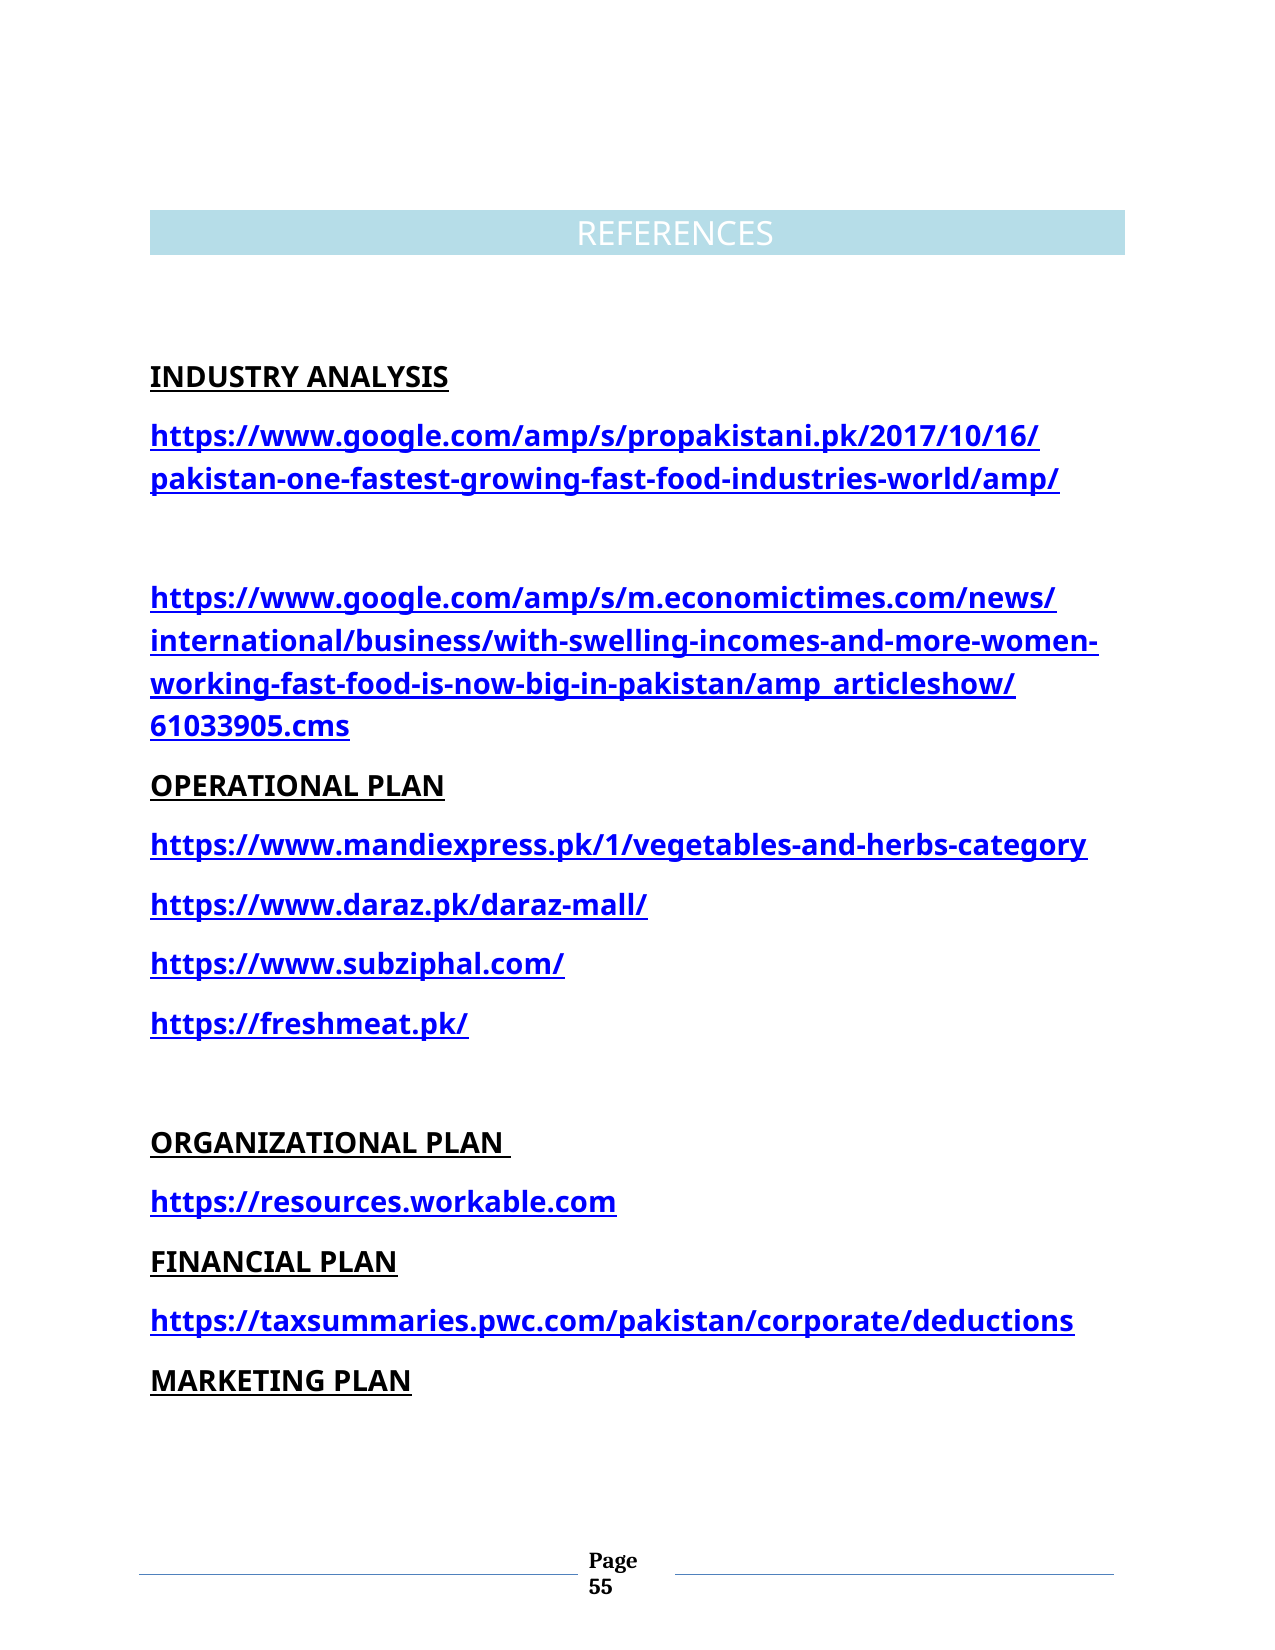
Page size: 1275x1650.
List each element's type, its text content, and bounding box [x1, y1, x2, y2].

text https://www.subziphal.com/ [150, 944, 1125, 983]
text FINANCIAL PLAN [150, 1241, 1125, 1281]
text https://www.google.com/amp/s/m.economictimes.com/news/international/business/with-swelling-incomes-and-more-women-working-fast-food-is-now-big-in-pakistan/amp_articleshow/61033905.cms [150, 577, 1125, 745]
text https://resources.workable.com [150, 1182, 1125, 1221]
text ORGANIZATIONAL PLAN [150, 1122, 1125, 1162]
text https://www.daraz.pk/daraz-mall/ [150, 884, 1125, 924]
text MARKETING PLAN [150, 1360, 1125, 1400]
text https://taxsummaries.pwc.com/pakistan/corporate/deductions [150, 1301, 1125, 1340]
text REFERENCES [150, 210, 1125, 255]
text https://freshmeat.pk/ [150, 1003, 1125, 1043]
text https://www.google.com/amp/s/propakistani.pk/2017/10/16/pakistan-one-fastest-growing-fast-food-industries-world/amp/ [150, 416, 1125, 498]
text OPERATIONAL PLAN [150, 765, 1125, 805]
text INDUSTRY ANALYSIS [150, 356, 1125, 396]
text https://www.mandiexpress.pk/1/vegetables-and-herbs-category [150, 825, 1125, 864]
